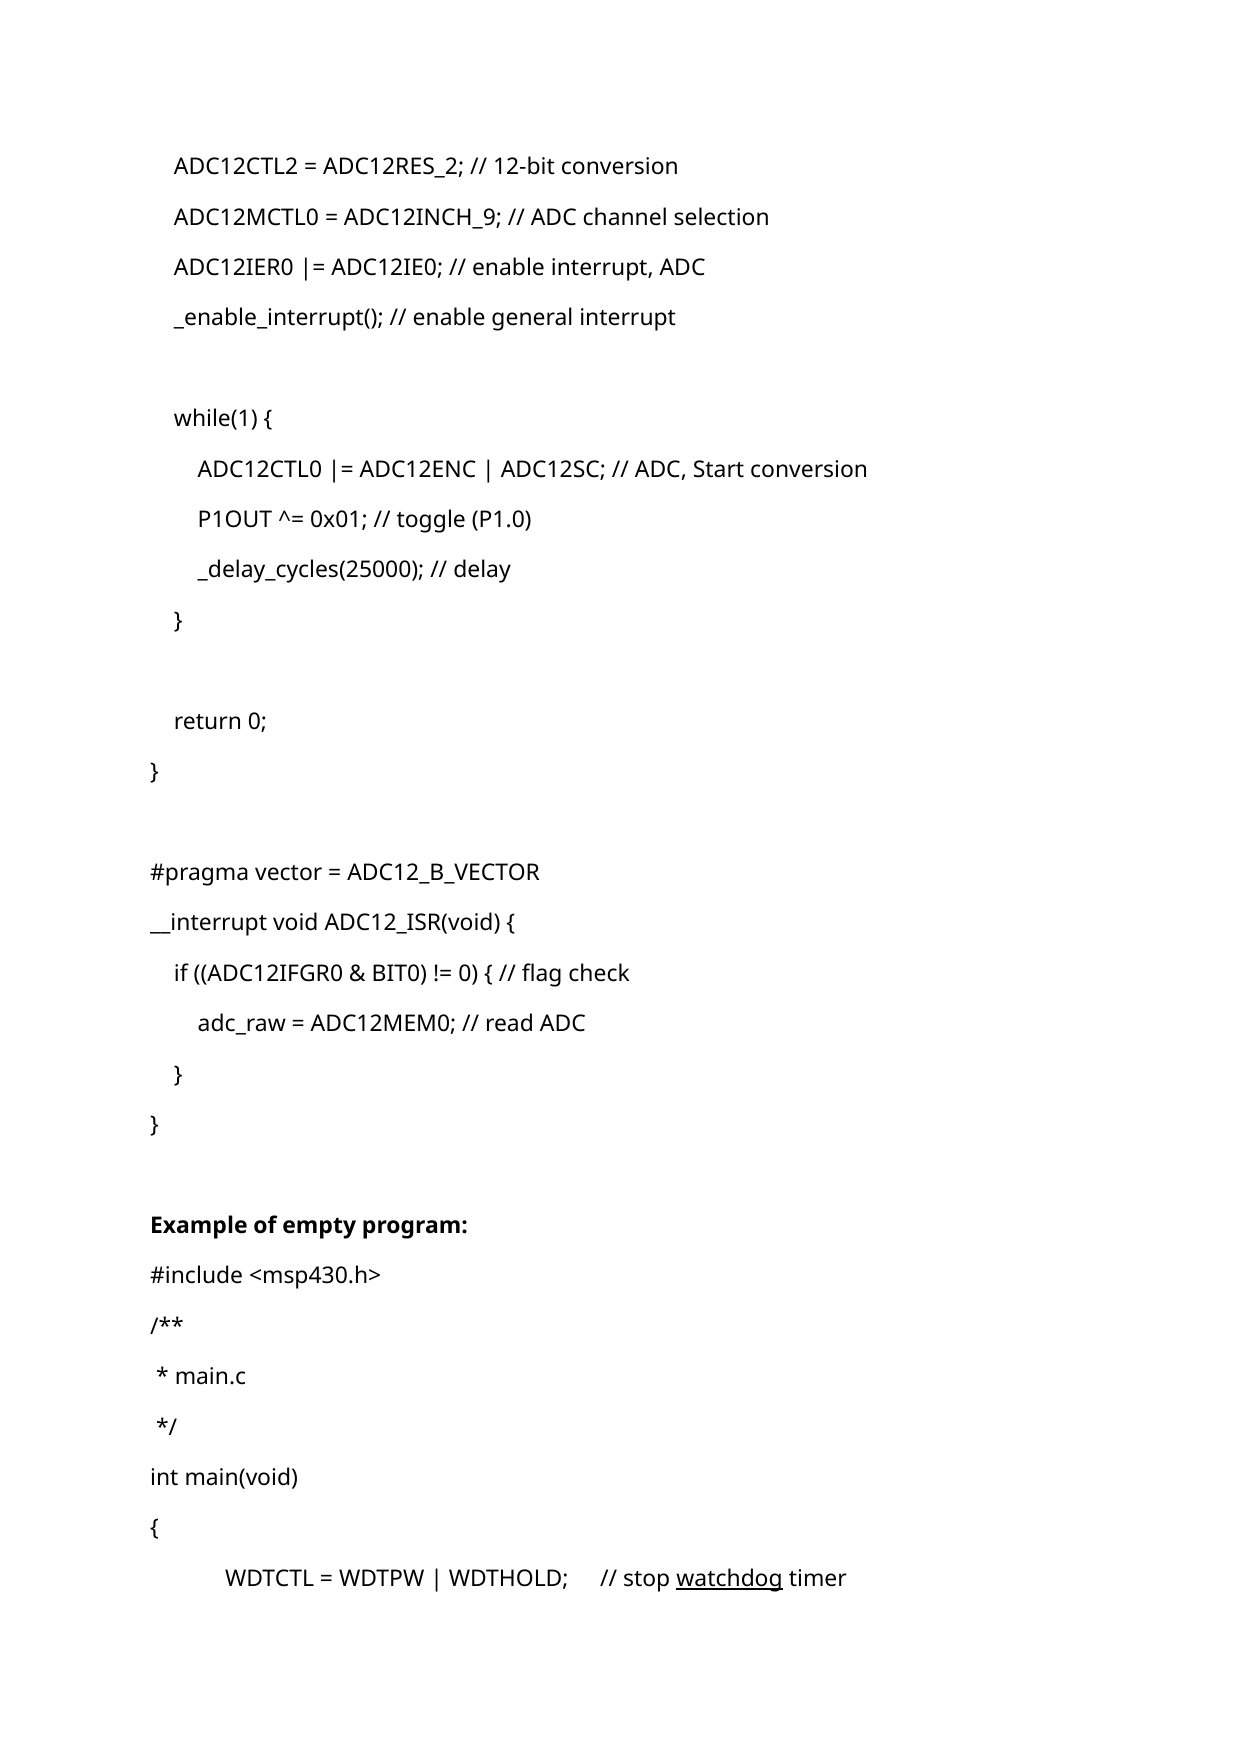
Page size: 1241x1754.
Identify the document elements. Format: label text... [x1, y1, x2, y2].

text { [150, 1511, 1090, 1542]
text Example of empty program: [150, 1209, 1090, 1240]
text adc_raw = ADC12MEM0; // read ADC [150, 1007, 1090, 1038]
text return 0; [150, 704, 1090, 736]
text ADC12IER0 |= ADC12IE0; // enable interrupt, ADC [150, 251, 1090, 282]
text #include <msp430.h> [150, 1259, 1090, 1290]
text /** [150, 1309, 1090, 1341]
text } [150, 1057, 1090, 1089]
text ADC12CTL0 |= ADC12ENC | ADC12SC; // ADC, Start conversion [150, 452, 1090, 484]
text */ [150, 1410, 1090, 1442]
text _delay_cycles(25000); // delay [150, 553, 1090, 584]
text WDTCTL = WDTPW | WDTHOLD; // stop watchdog timer [150, 1562, 1090, 1593]
text if ((ADC12IFGR0 & BIT0) != 0) { // flag check [150, 957, 1090, 988]
text P1OUT ^= 0x01; // toggle (P1.0) [150, 503, 1090, 534]
text int main(void) [150, 1461, 1090, 1492]
text _enable_interrupt(); // enable general interrupt [150, 301, 1090, 332]
text ADC12MCTL0 = ADC12INCH_9; // ADC channel selection [150, 200, 1090, 232]
text * main.c [150, 1360, 1090, 1391]
text } [150, 1108, 1090, 1139]
text while(1) { [150, 402, 1090, 433]
text } [150, 604, 1090, 635]
text #pragma vector = ADC12_B_VECTOR [150, 856, 1090, 887]
text } [150, 755, 1090, 786]
text __interrupt void ADC12_ISR(void) { [150, 906, 1090, 937]
text ADC12CTL2 = ADC12RES_2; // 12-bit conversion [150, 150, 1090, 181]
